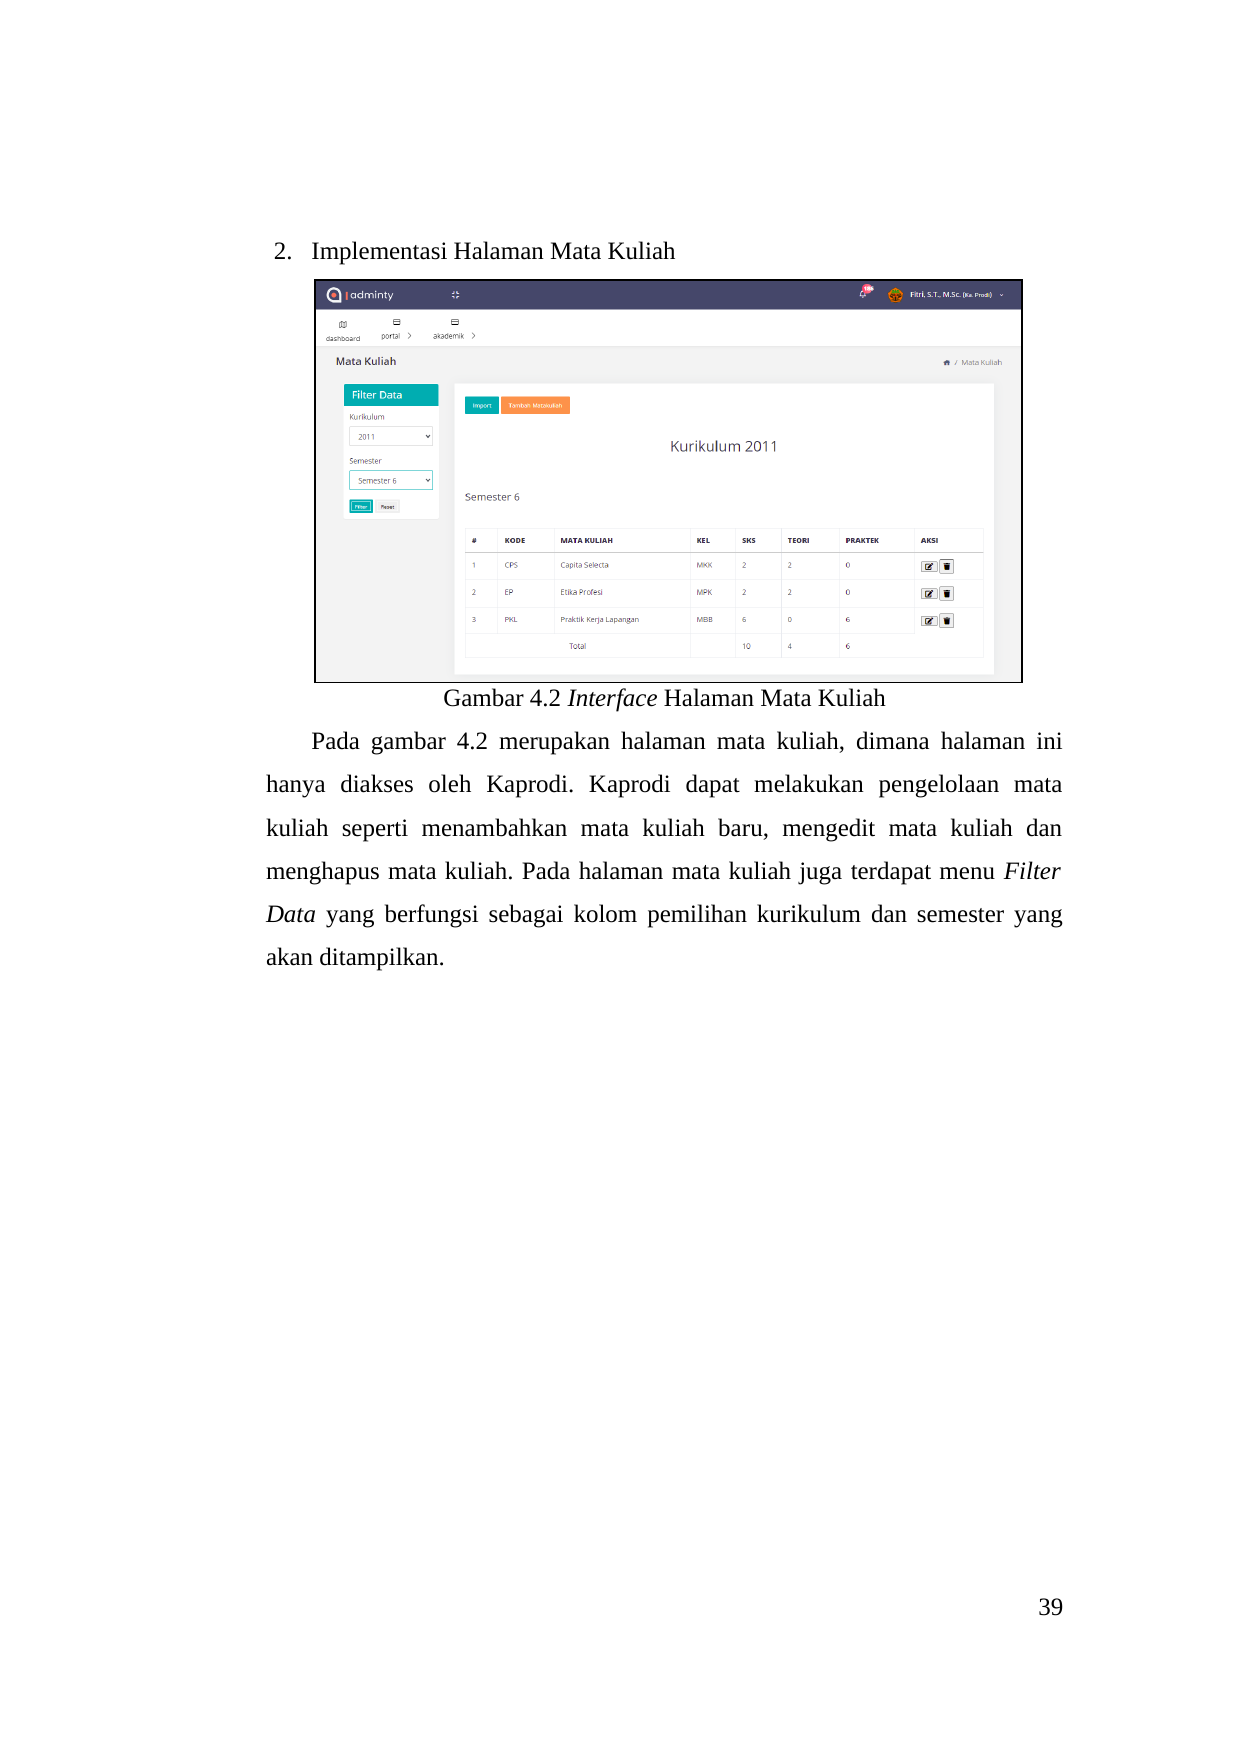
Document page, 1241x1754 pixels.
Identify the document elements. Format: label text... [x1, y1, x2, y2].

picture [316, 281, 1021, 682]
text Pada gambar 4.2 merupakan halaman mata kuliah, dimana halaman ini hanya diakses oleh Kaprodi. Kaprodi dapat melakukan pengelolaan mata kuliah seperti menambahkan mata kuliah baru, mengedit mata kuliah dan menghapus mata kuliah. Pada halaman mata kuliah juga terdapat menu Filter Data yang berfungsi sebagai kolom pemilihan kurikulum dan semester yang akan ditampilkan. [266, 726, 1063, 971]
list Implementasi Halaman Mata Kuliah [274, 236, 1063, 265]
subtitle Gambar 4.2 Interface Halaman Mata Kuliah [266, 683, 1063, 712]
